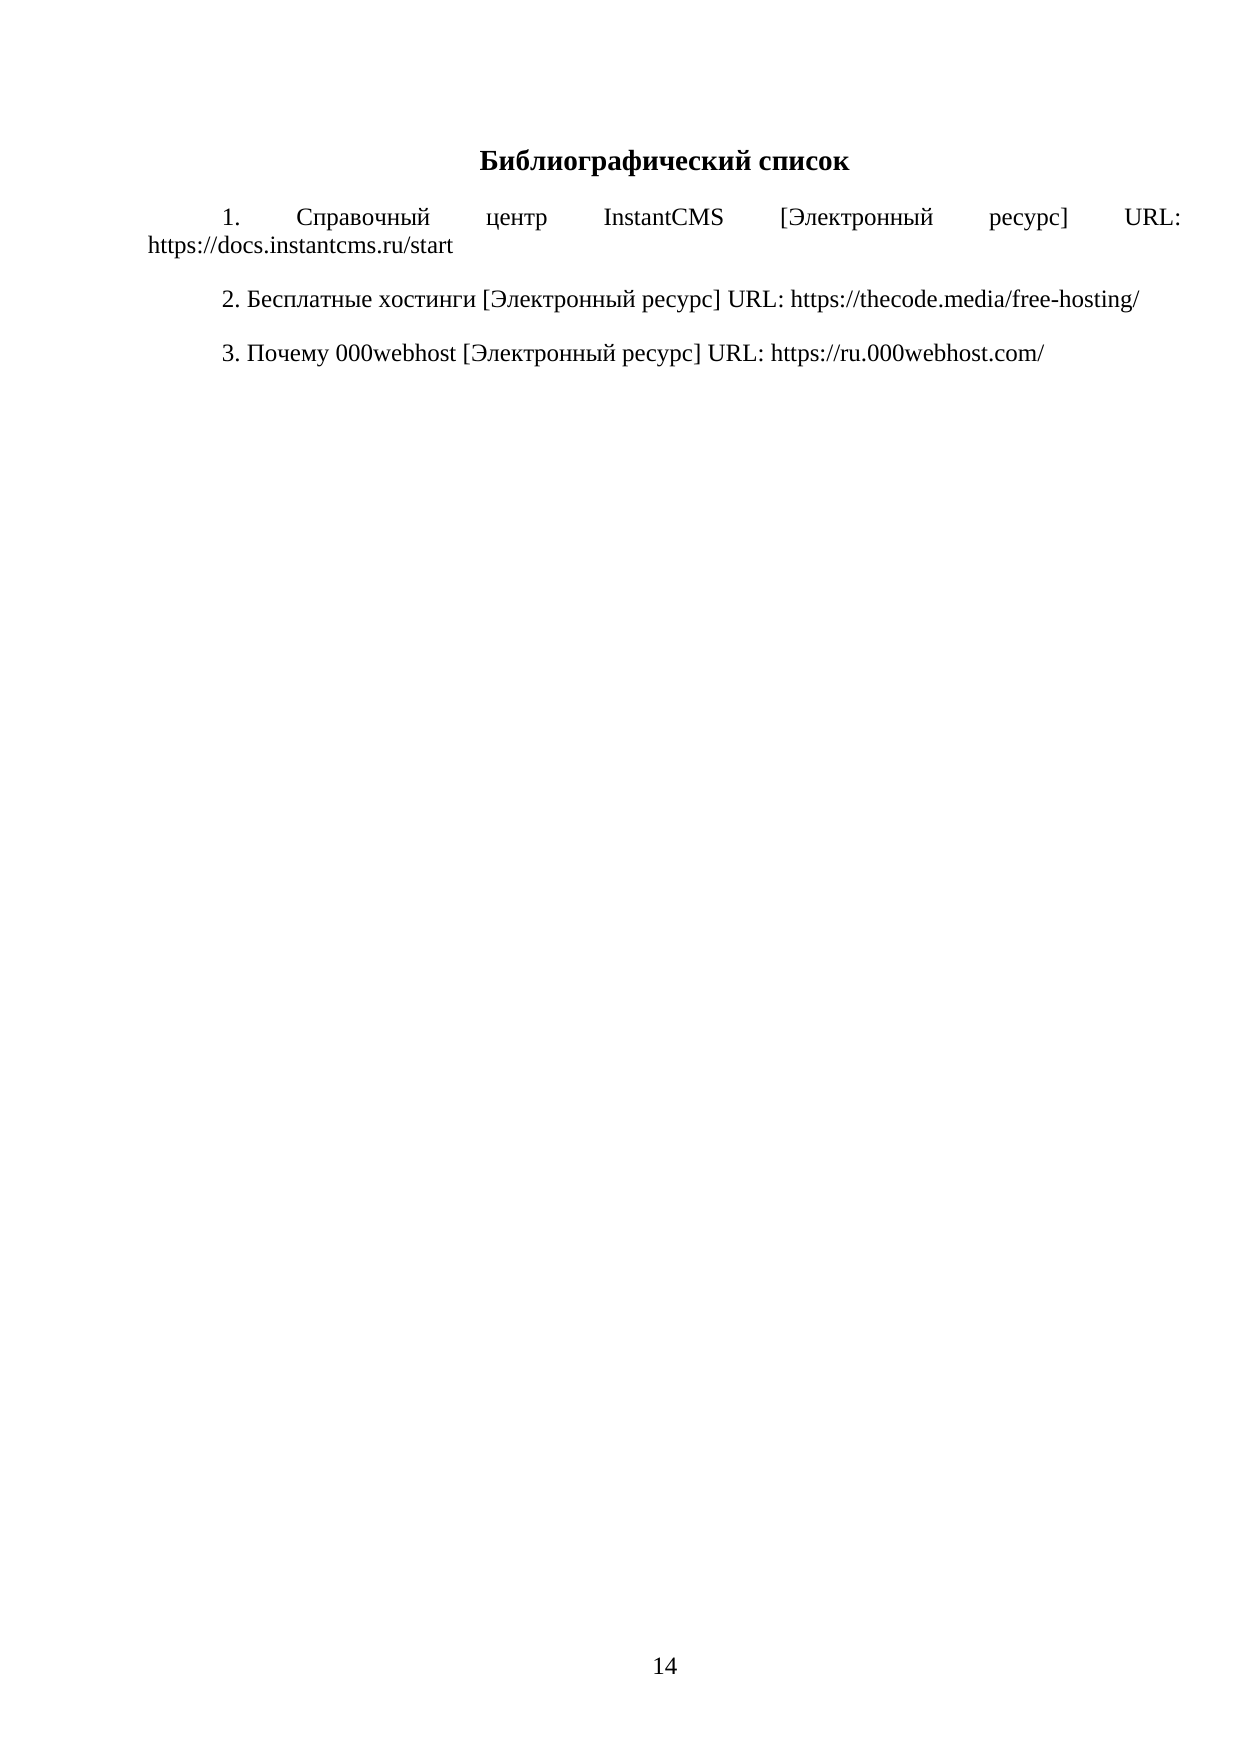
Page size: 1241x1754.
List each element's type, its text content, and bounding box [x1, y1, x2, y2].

list Библиографический список [148, 143, 1181, 177]
text 1. Справочный центр InstantCMS [Электронный ресурс] URL: https://docs.instantcms.ru/start [148, 202, 1181, 259]
text 3. Почему 000webhost [Электронный ресурс] URL: https://ru.000webhost.com/ [148, 338, 1181, 367]
text 2. Бесплатные хостинги [Электронный ресурс] URL: https://thecode.media/free-hosting/ [148, 284, 1181, 313]
